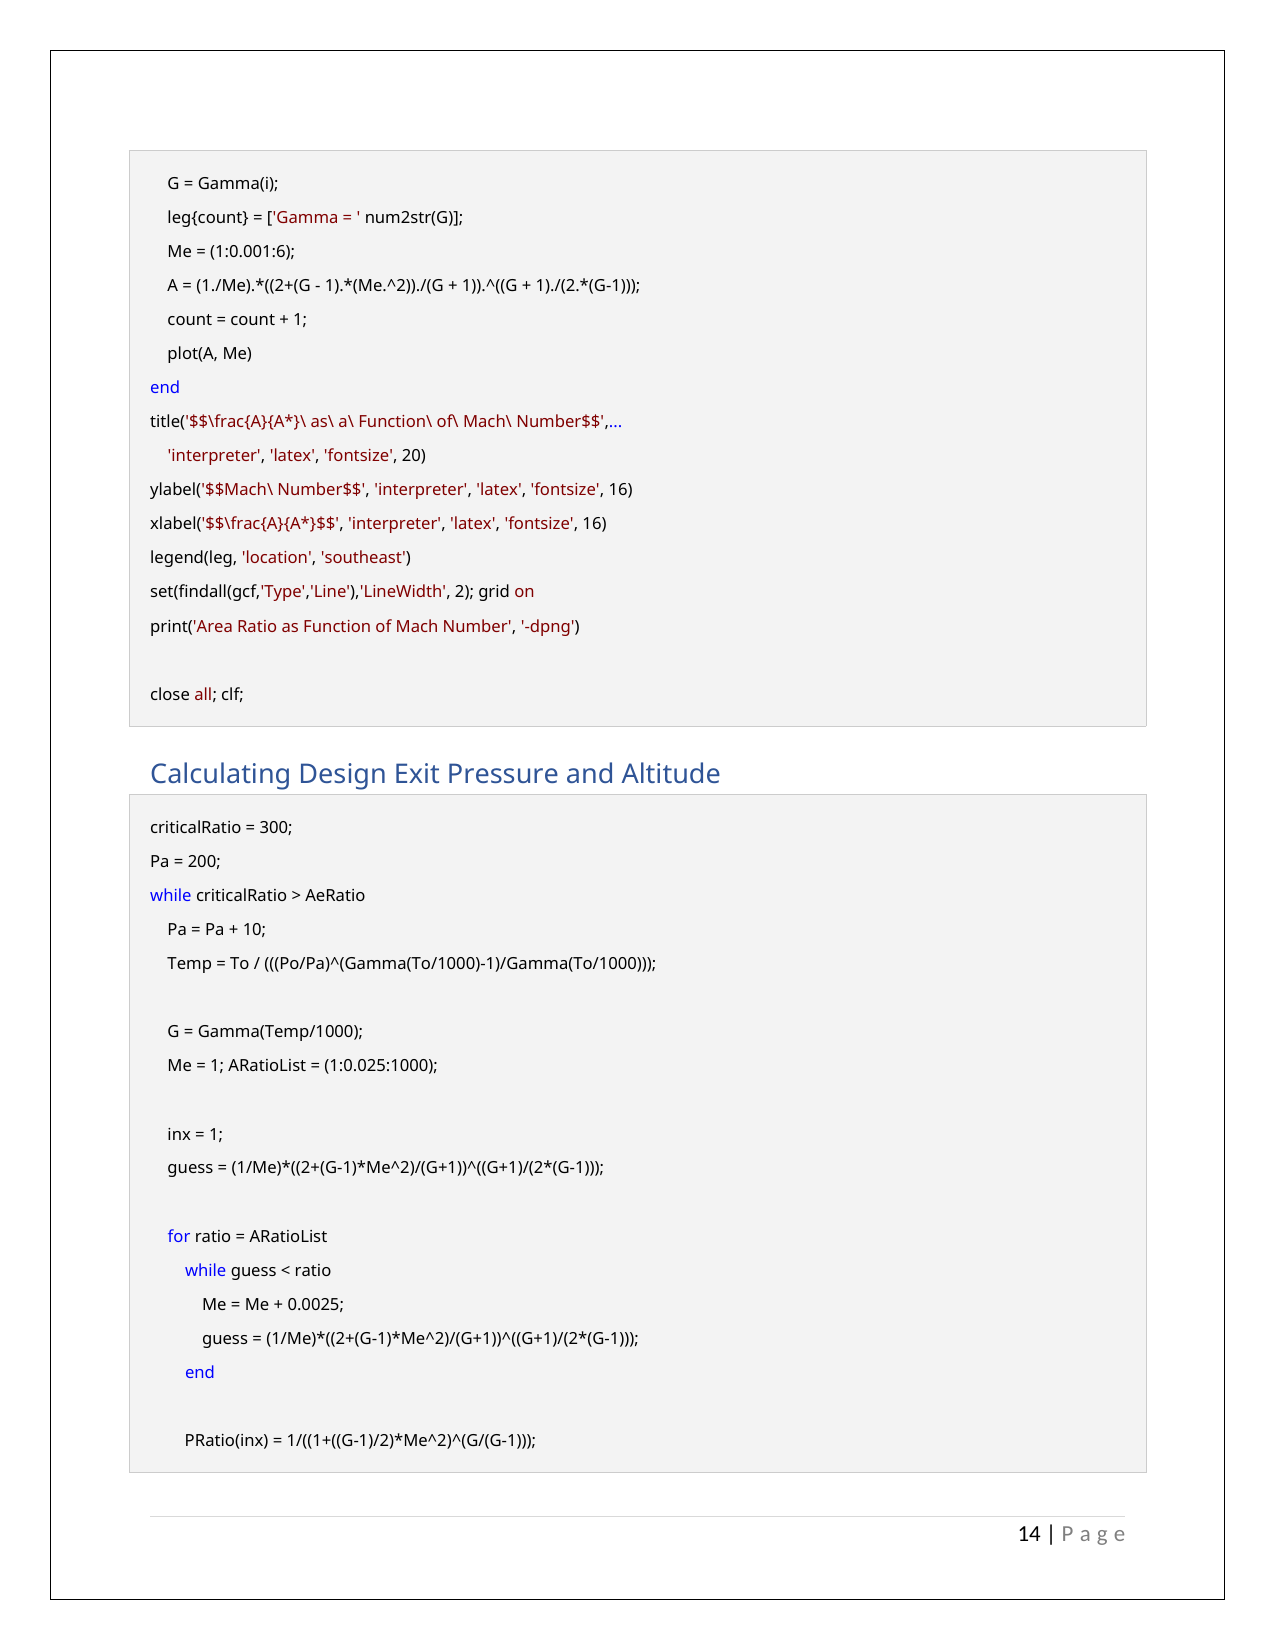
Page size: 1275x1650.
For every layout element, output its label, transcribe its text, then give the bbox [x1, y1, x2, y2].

subtitle Calculating Design Exit Pressure and Altitude [150, 754, 1125, 791]
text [130, 151, 1146, 726]
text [130, 795, 1146, 1472]
